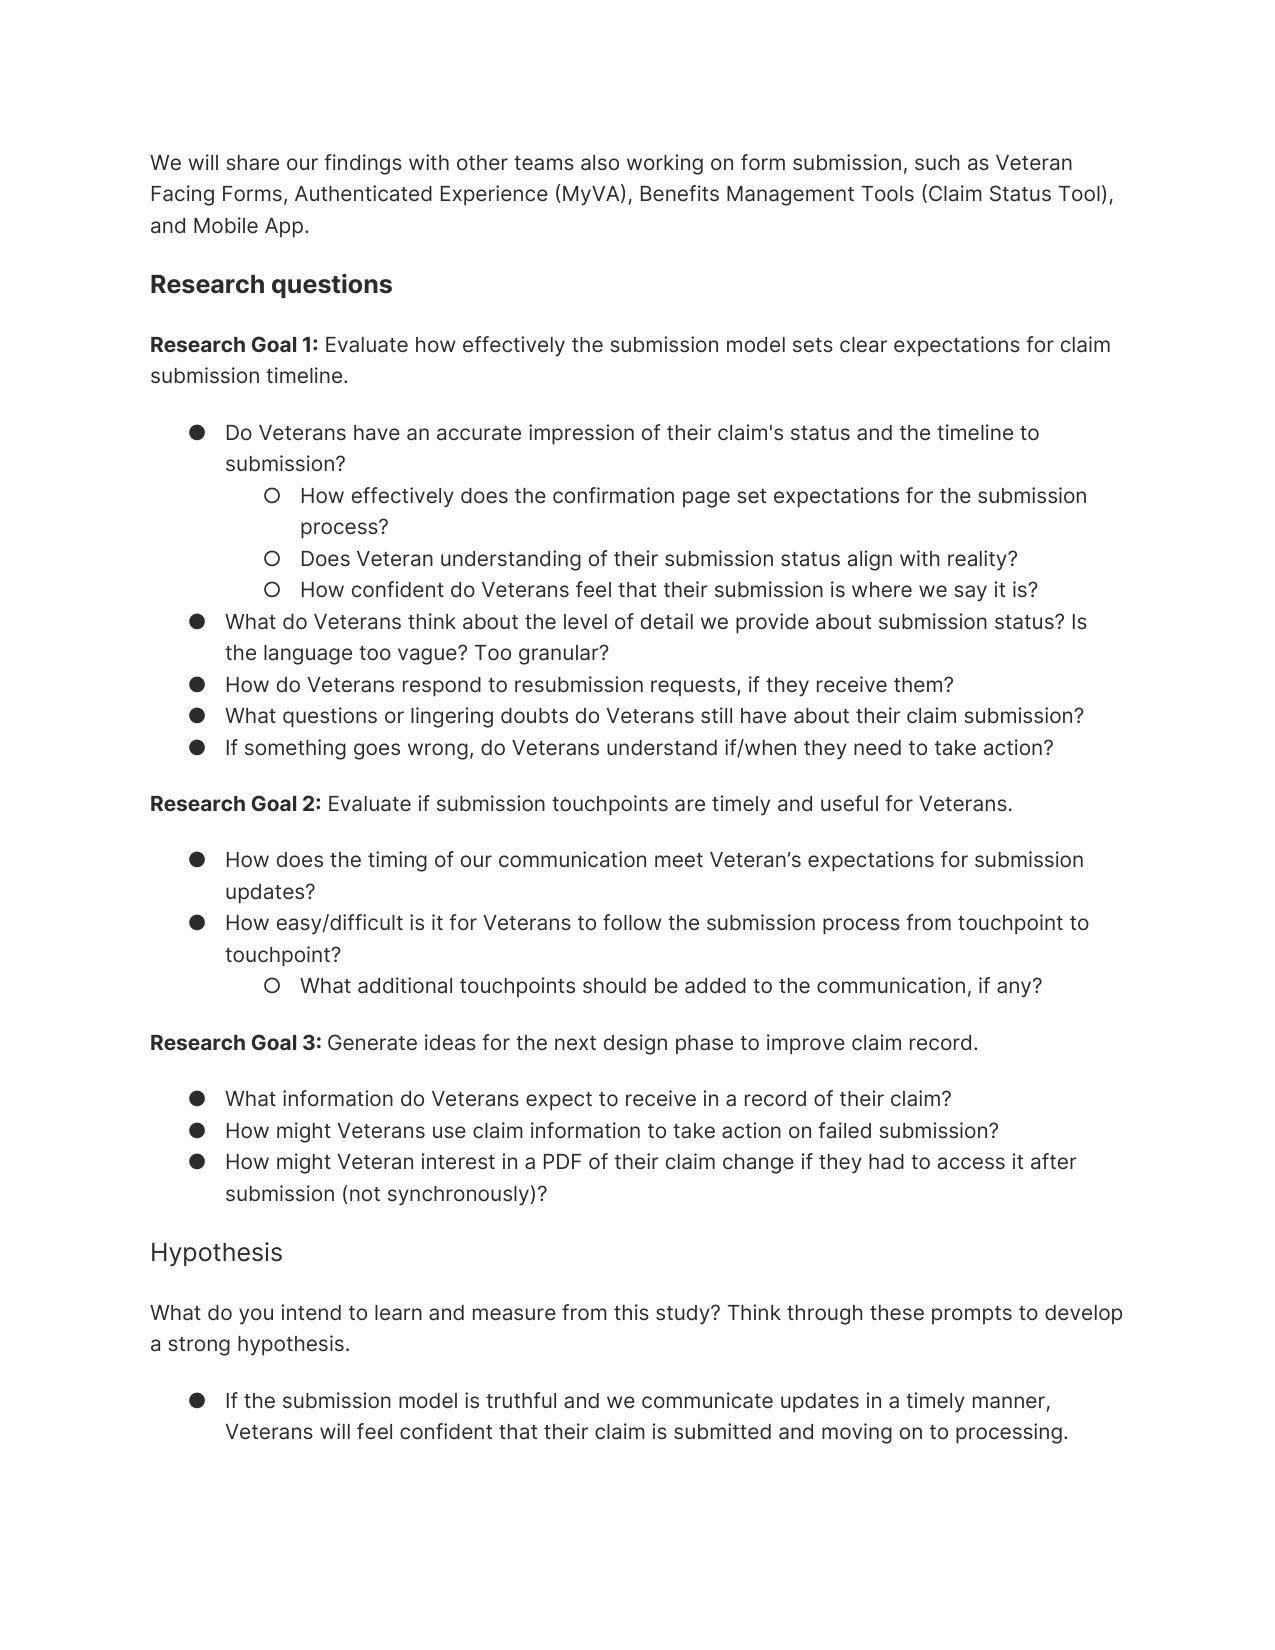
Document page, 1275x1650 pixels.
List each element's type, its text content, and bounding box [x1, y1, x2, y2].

subtitle Research questions [150, 269, 1050, 300]
list How might Veterans use claim information to take action on failed submission? [187, 1118, 1125, 1143]
text Research Goal 2: Evaluate if submission touchpoints are timely and useful for Veterans. [150, 791, 1125, 816]
text We will share our findings with other teams also working on form submission, such as Veteran Facing Forms, Authenticated Experience (MyVA), Benefits Management Tools (Claim Status Tool), and Mobile App. [150, 150, 1125, 238]
list How might Veteran interest in a PDF of their claim change if they had to access it after submission (not synchronously)? [187, 1149, 1125, 1206]
list If the submission model is truthful and we communicate updates in a timely manner, Veterans will feel confident that their claim is submitted and moving on to processing. [187, 1388, 1125, 1444]
text Research Goal 1: Evaluate how effectively the submission model sets clear expectations for claim submission timeline. [150, 332, 1125, 389]
list How does the timing of our communication meet Veteran’s expectations for submission updates? [187, 848, 1125, 904]
list How easy/difficult is it for Veterans to follow the submission process from touchpoint to touchpoint? [187, 911, 1125, 967]
list How effectively does the confirmation page set expectations for the submission process? [262, 483, 1125, 540]
text Research Goal 3: Generate ideas for the next design phase to improve claim record. [150, 1030, 1125, 1055]
list What do Veterans think about the level of detail we provide about submission status? Is the language too vague? Too granular? [187, 609, 1125, 666]
list What information do Veterans expect to receive in a record of their claim? [187, 1086, 1125, 1112]
list Does Veteran understanding of their submission status align with reality? [262, 546, 1125, 571]
subtitle Hypothesis [150, 1237, 1050, 1267]
text What do you intend to learn and measure from this study? Think through these prompts to develop a strong hypothesis. [150, 1300, 1125, 1357]
list Do Veterans have an accurate impression of their claim's status and the timeline to submission? [187, 420, 1125, 477]
list How do Veterans respond to resubmission requests, if they receive them? [187, 672, 1125, 697]
list What questions or lingering doubts do Veterans still have about their claim submission? [187, 703, 1125, 728]
list If something goes wrong, do Veterans understand if/when they need to take action? [187, 735, 1125, 760]
list What additional touchpoints should be added to the communication, if any? [262, 973, 1125, 999]
list How confident do Veterans feel that their submission is where we say it is? [262, 577, 1125, 603]
